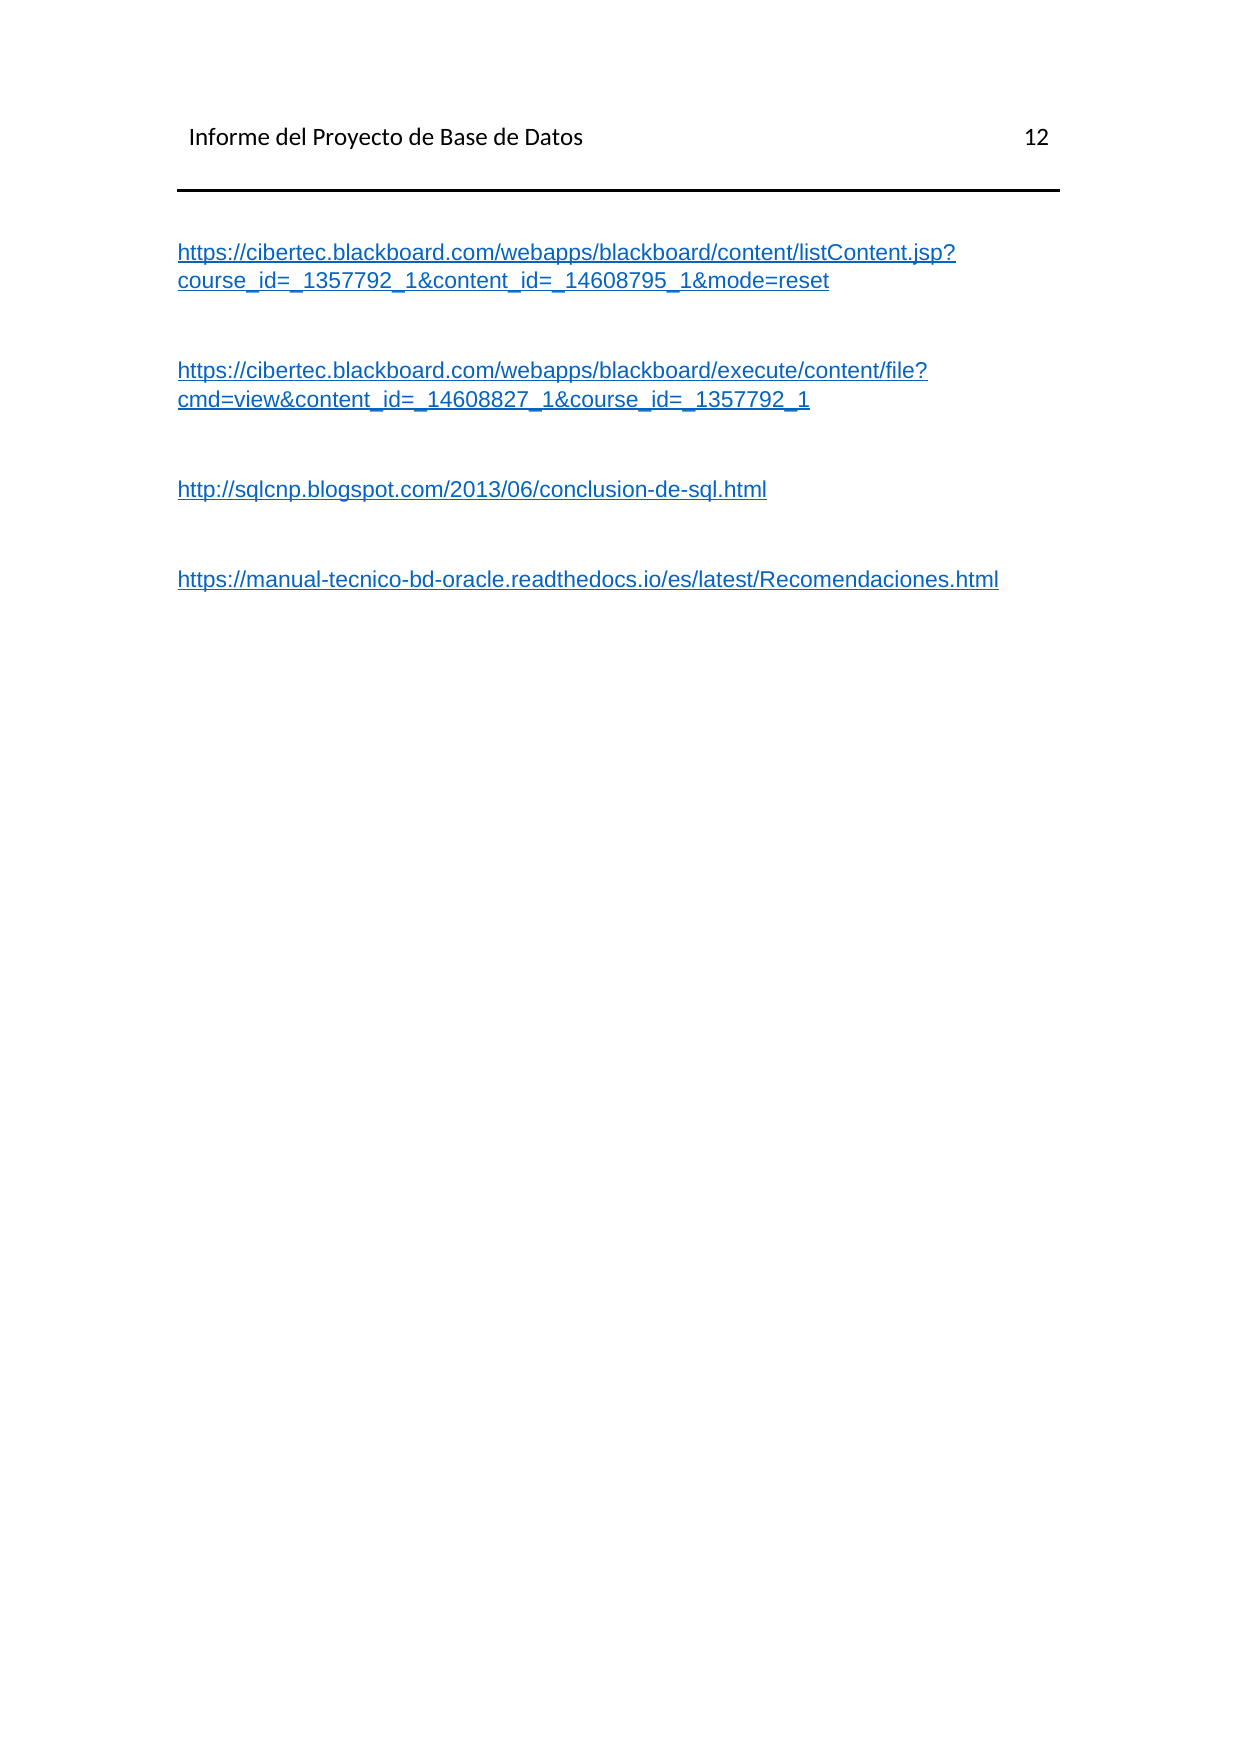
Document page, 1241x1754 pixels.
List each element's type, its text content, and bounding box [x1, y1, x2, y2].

text https://manual-tecnico-bd-oracle.readthedocs.io/es/latest/Recomendaciones.html [177, 566, 1063, 592]
text http://sqlcnp.blogspot.com/2013/06/conclusion-de-sql.html [177, 476, 1063, 502]
text https://cibertec.blackboard.com/webapps/blackboard/execute/content/file?cmd=view&content_id=_14608827_1&course_id=_1357792_1 [177, 357, 1063, 412]
text https://cibertec.blackboard.com/webapps/blackboard/content/listContent.jsp?course_id=_1357792_1&content_id=_14608795_1&mode=reset [177, 238, 1063, 293]
